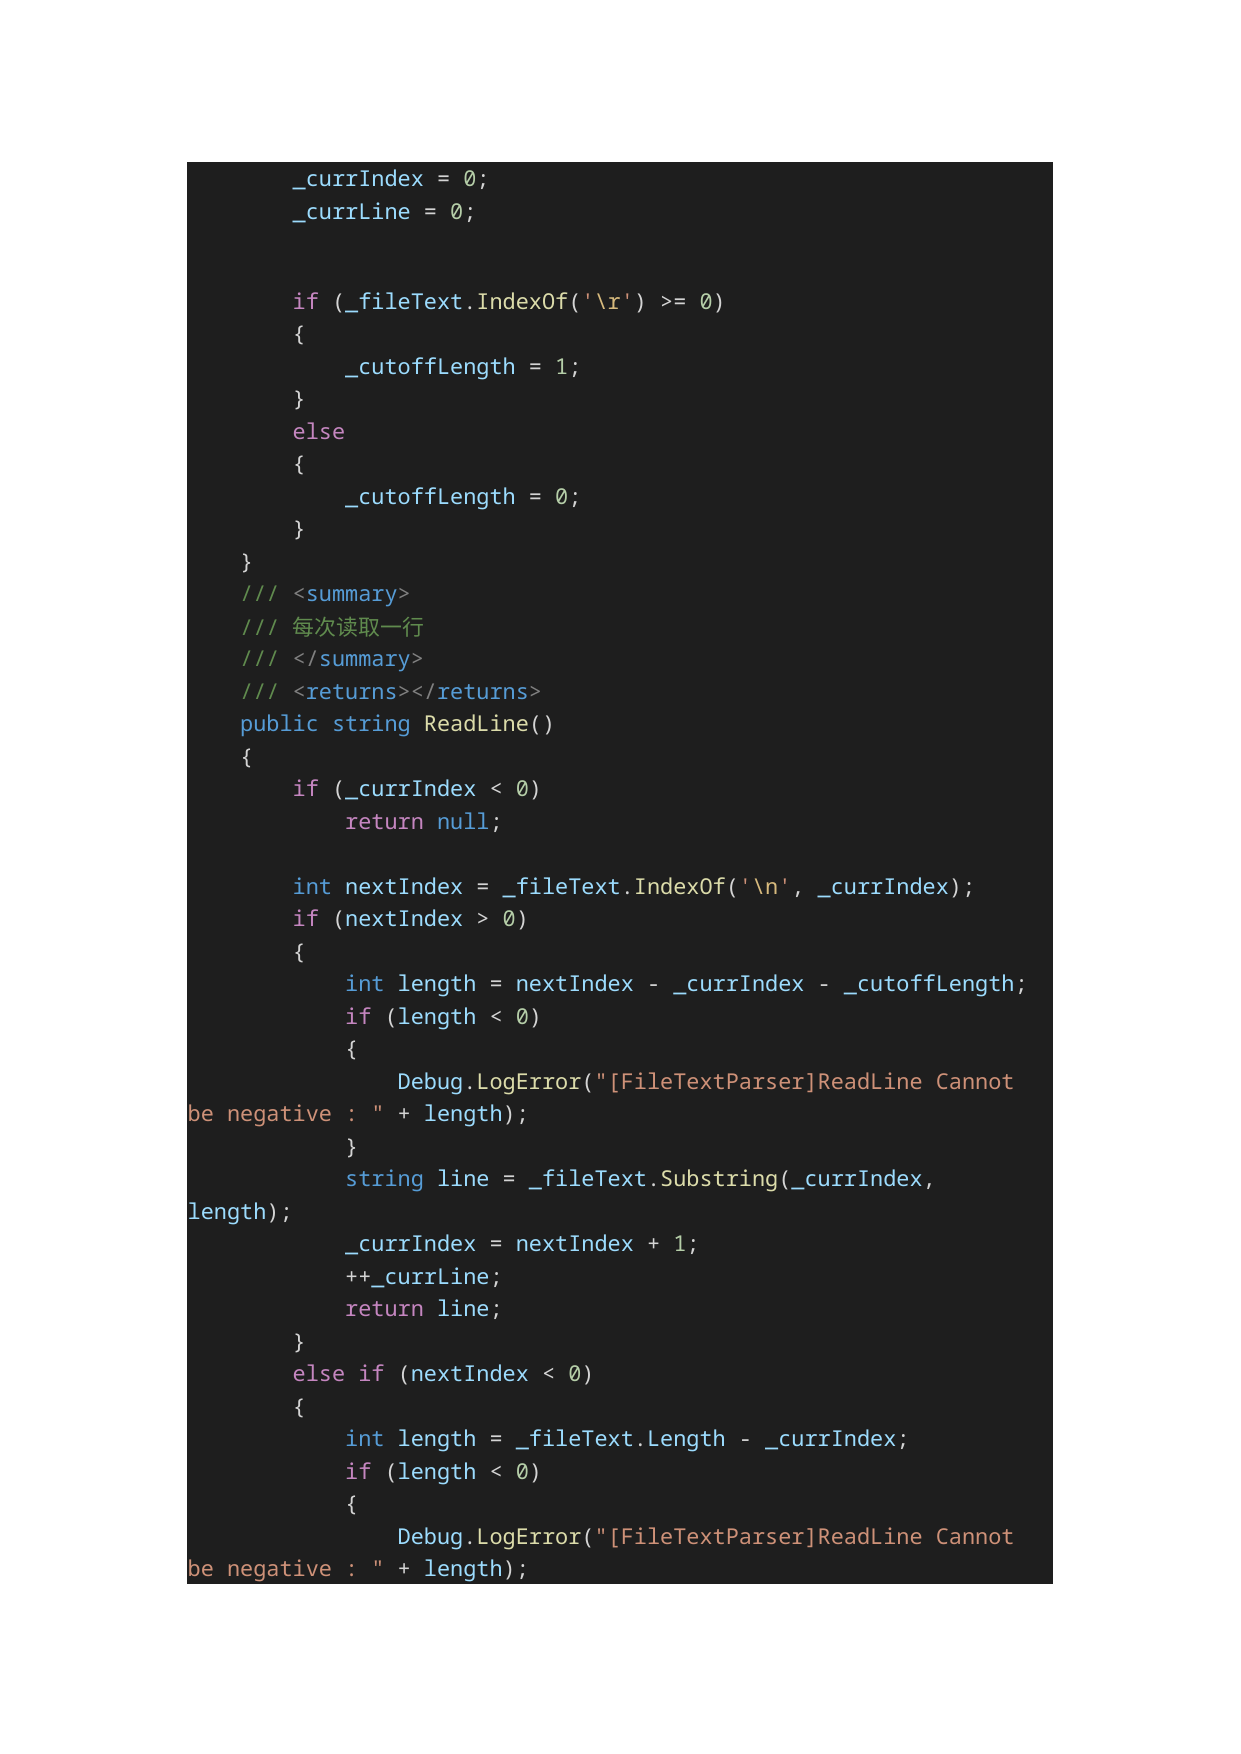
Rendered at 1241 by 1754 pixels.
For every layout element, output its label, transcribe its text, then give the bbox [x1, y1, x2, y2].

text _currIndex = nextIndex + 1; [187, 1227, 1053, 1259]
text _cutoffLength = 0; [187, 479, 1053, 512]
text int length = nextIndex - _currIndex - _cutoffLength; [187, 967, 1053, 999]
text /// <summary> [187, 577, 1053, 609]
text if (_fileText.IndexOf('\r') >= 0) [187, 284, 1053, 317]
text _currLine = 0; [187, 194, 1053, 227]
text return line; [187, 1292, 1053, 1324]
text _cutoffLength = 1; [187, 349, 1053, 382]
text if (nextIndex > 0) [187, 902, 1053, 934]
text } [187, 382, 1053, 414]
text { [187, 739, 1053, 772]
text else [187, 414, 1053, 447]
text { [187, 1032, 1053, 1064]
text /// </summary> [187, 642, 1053, 674]
text } [187, 512, 1053, 544]
text Debug.LogError("[FileTextParser]ReadLine Cannot be negative : " + length); [187, 1064, 1053, 1129]
text { [187, 1487, 1053, 1519]
text { [187, 934, 1053, 967]
text if (length < 0) [187, 1454, 1053, 1487]
text return null; [187, 804, 1053, 837]
text } [187, 1324, 1053, 1357]
text string line = _fileText.Substring(_currIndex, length); [187, 1162, 1053, 1227]
text { [187, 317, 1053, 349]
text /// <returns></returns> [187, 674, 1053, 707]
text } [187, 1129, 1053, 1162]
text { [187, 1389, 1053, 1422]
text _currIndex = 0; [187, 162, 1053, 194]
text /// 每次读取一行 [187, 609, 1053, 642]
text if (length < 0) [187, 999, 1053, 1032]
text if (_currIndex < 0) [187, 772, 1053, 804]
text int length = _fileText.Length - _currIndex; [187, 1422, 1053, 1454]
text else if (nextIndex < 0) [187, 1357, 1053, 1389]
text Debug.LogError("[FileTextParser]ReadLine Cannot be negative : " + length); [187, 1519, 1053, 1584]
text int nextIndex = _fileText.IndexOf('\n', _currIndex); [187, 869, 1053, 902]
text { [187, 447, 1053, 479]
text public string ReadLine() [187, 707, 1053, 739]
text } [187, 544, 1053, 577]
text ++_currLine; [187, 1259, 1053, 1292]
